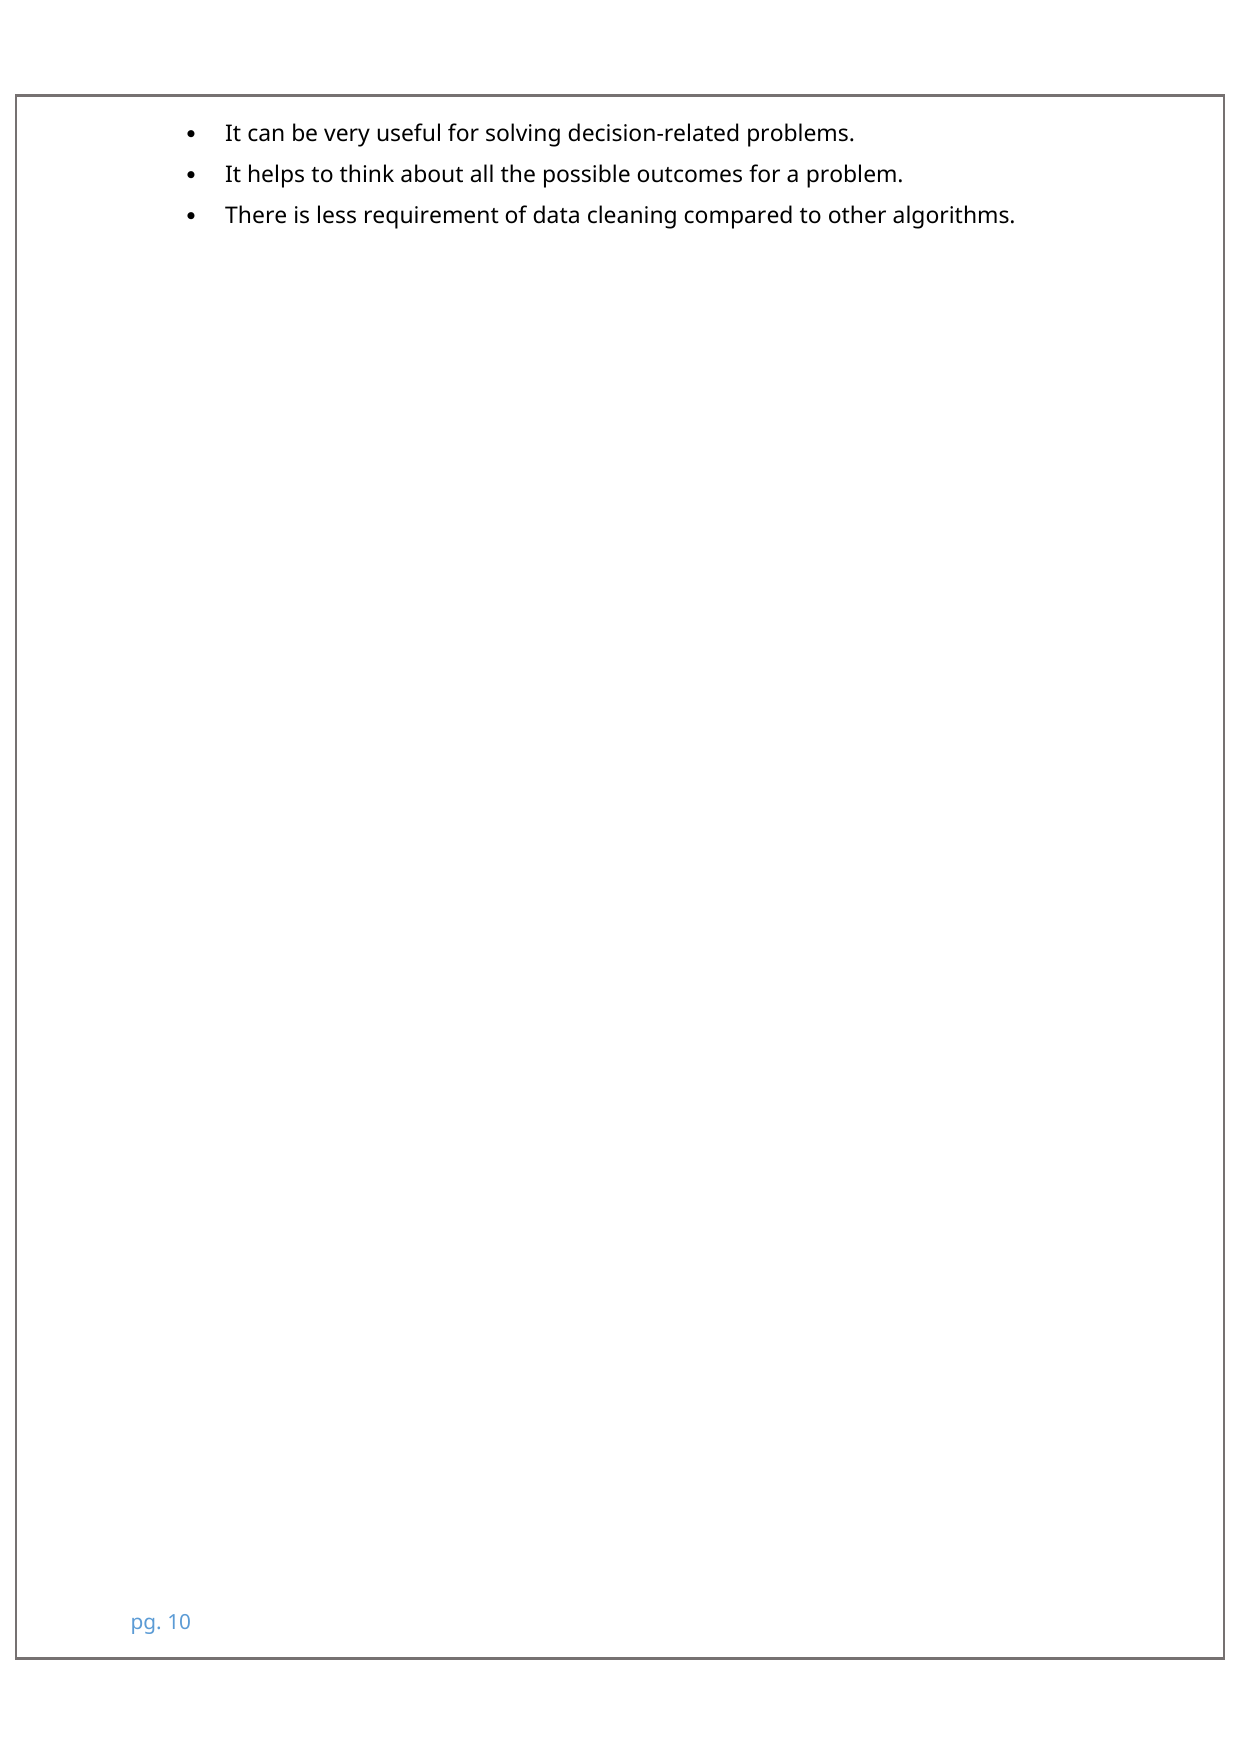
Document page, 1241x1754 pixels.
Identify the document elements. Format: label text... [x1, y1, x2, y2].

list There is less requirement of data cleaning compared to other algorithms. [187, 199, 1113, 230]
list It helps to think about all the possible outcomes for a problem. [187, 158, 1113, 189]
list It can be very useful for solving decision-related problems. [187, 117, 1113, 148]
